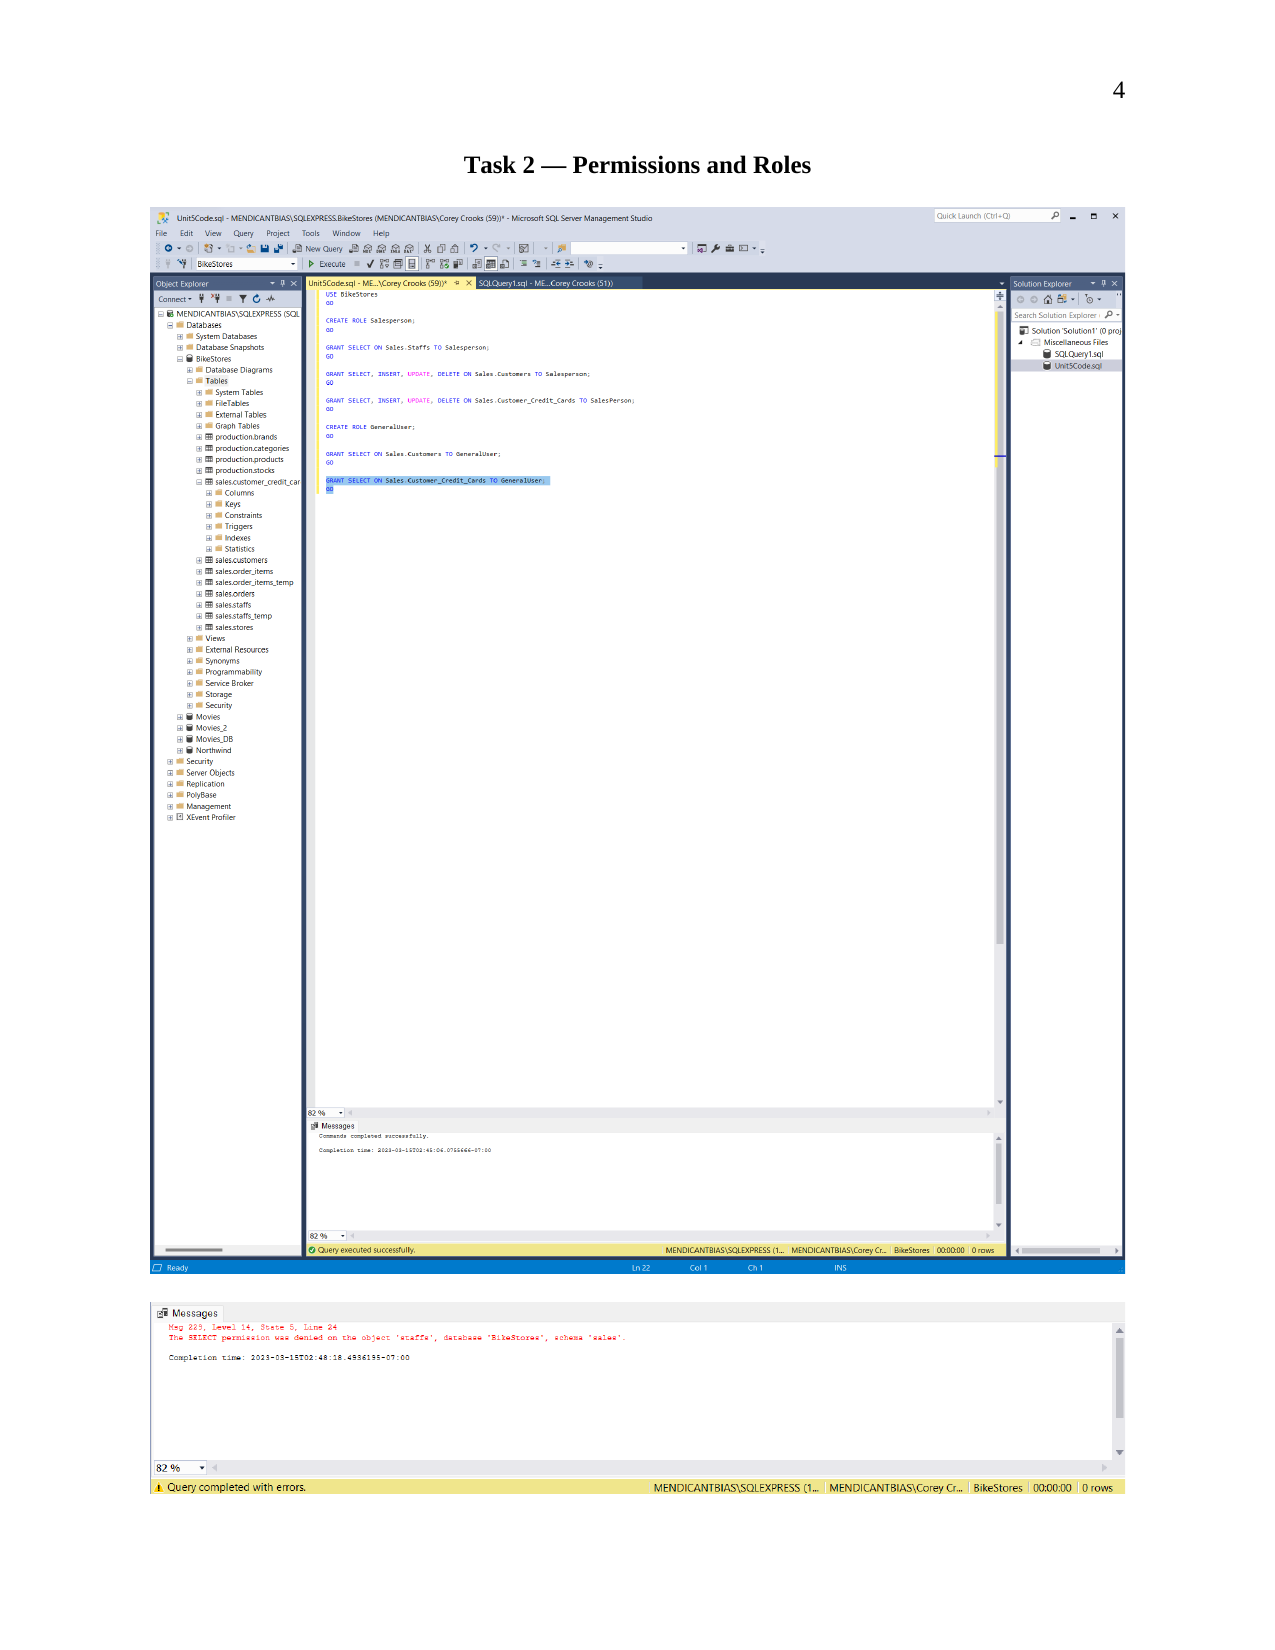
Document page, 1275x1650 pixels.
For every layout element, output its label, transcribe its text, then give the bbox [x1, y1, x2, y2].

picture [150, 207, 1125, 1274]
text Task 2 — Permissions and Roles [150, 150, 1125, 179]
picture [150, 1302, 1125, 1494]
